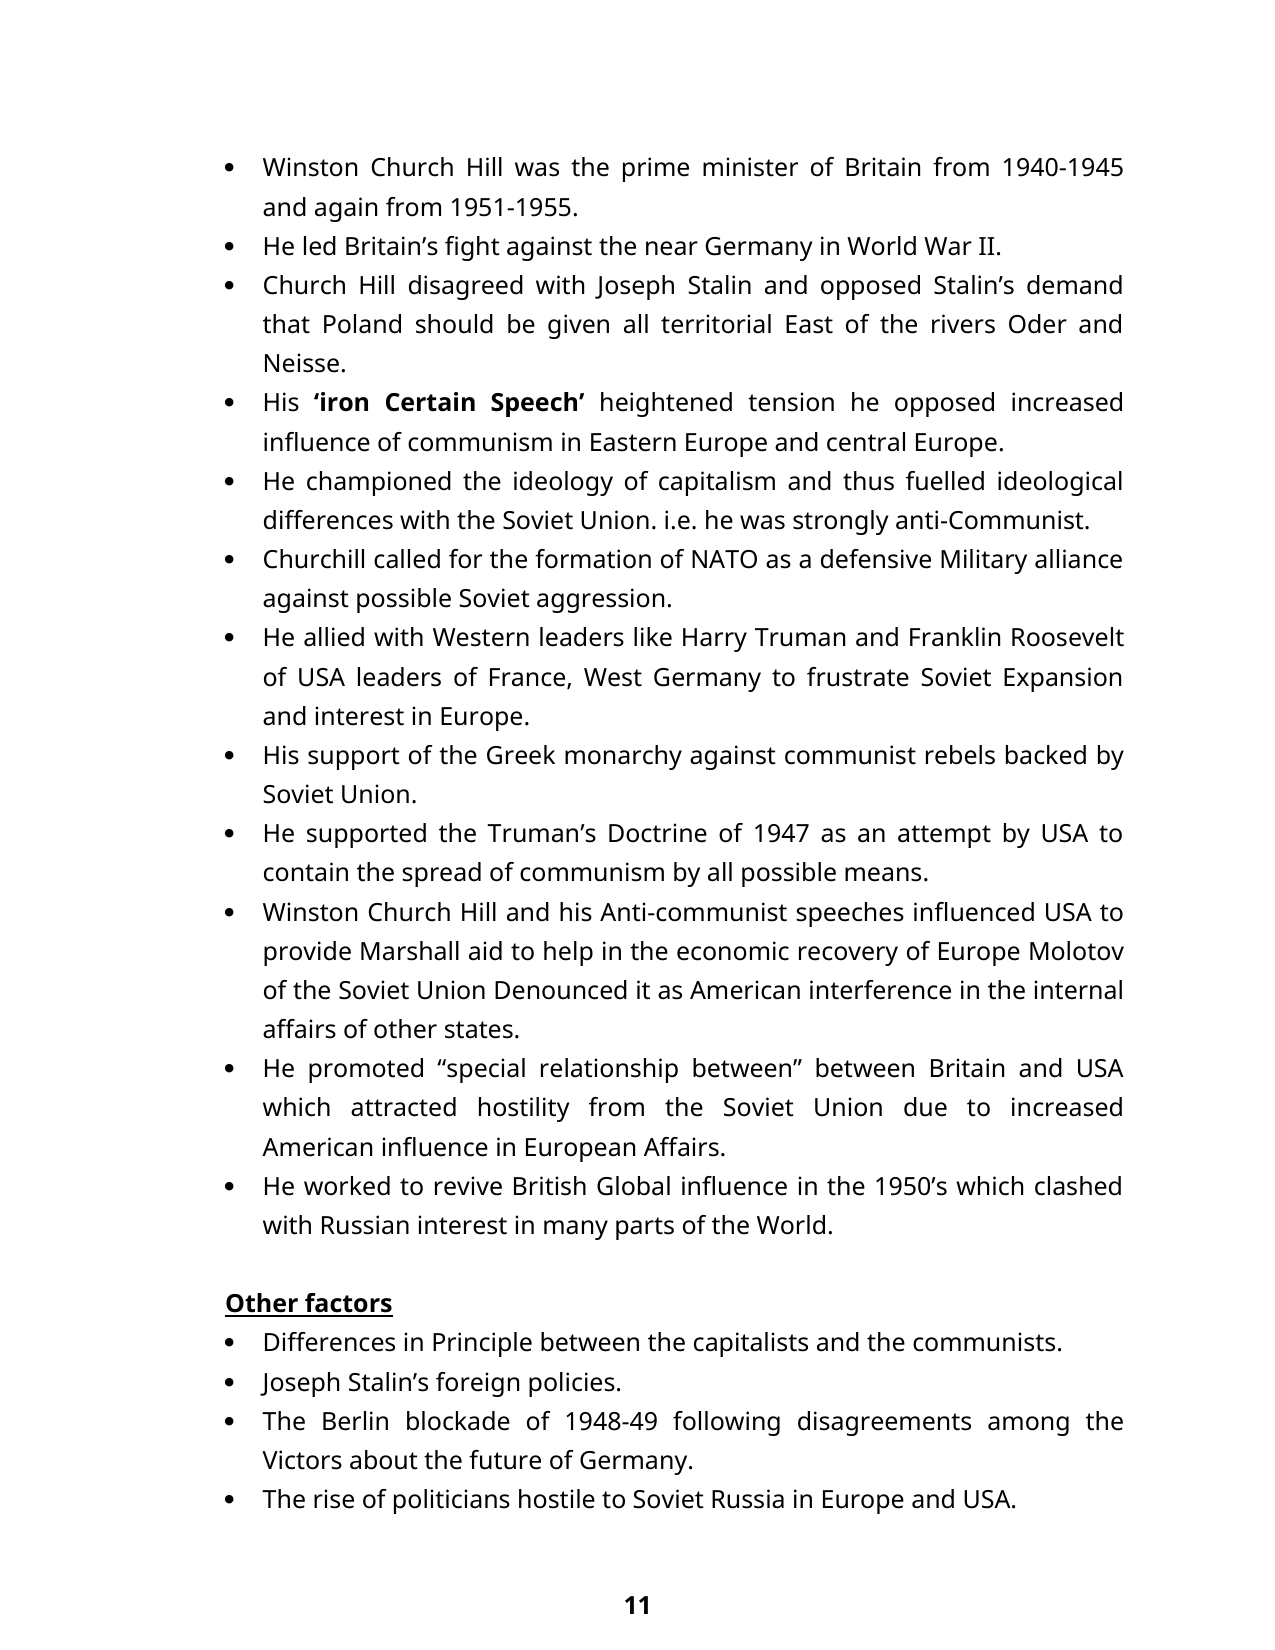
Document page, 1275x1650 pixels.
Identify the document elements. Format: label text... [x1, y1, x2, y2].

list Winston Church Hill was the prime minister of Britain from 1940-1945 and again from 1951-1955. [225, 150, 1125, 223]
list Winston Church Hill and his Anti-communist speeches influenced USA to provide Marshall aid to help in the economic recovery of Europe Molotov of the Soviet Union Denounced it as American interference in the internal affairs of other states. [225, 894, 1125, 1046]
list He championed the ideology of capitalism and thus fuelled ideological differences with the Soviet Union. i.e. he was strongly anti-Communist. [225, 463, 1125, 537]
list Differences in Principle between the capitalists and the communists. [225, 1325, 1125, 1359]
list Churchill called for the formation of NATO as a defensive Military alliance against possible Soviet aggression. [225, 542, 1125, 615]
list The rise of politicians hostile to Soviet Russia in Europe and USA. [225, 1482, 1125, 1516]
list Church Hill disagreed with Joseph Stalin and opposed Stalin’s demand that Poland should be given all territorial East of the rivers Oder and Neisse. [225, 267, 1125, 380]
list He supported the Truman’s Doctrine of 1947 as an attempt by USA to contain the spread of communism by all possible means. [225, 816, 1125, 889]
list Joseph Stalin’s foreign policies. [225, 1364, 1125, 1398]
list The Berlin blockade of 1948-49 following disagreements among the Victors about the future of Germany. [225, 1403, 1125, 1477]
list He allied with Western leaders like Harry Truman and Franklin Roosevelt of USA leaders of France, West Germany to frustrate Soviet Expansion and interest in Europe. [225, 620, 1125, 732]
list He led Britain’s fight against the near Germany in World War II. [225, 228, 1125, 262]
list His support of the Greek monarchy against communist rebels backed by Soviet Union. [225, 737, 1125, 811]
list He promoted “special relationship between” between Britain and USA which attracted hostility from the Soviet Union due to increased American influence in European Affairs. [225, 1051, 1125, 1163]
list His ‘iron Certain Speech’ heightened tension he opposed increased influence of communism in Eastern Europe and central Europe. [225, 385, 1125, 458]
list He worked to revive British Global influence in the 1950’s which clashed with Russian interest in many parts of the World. [225, 1168, 1125, 1242]
text Other factors [225, 1286, 1125, 1320]
